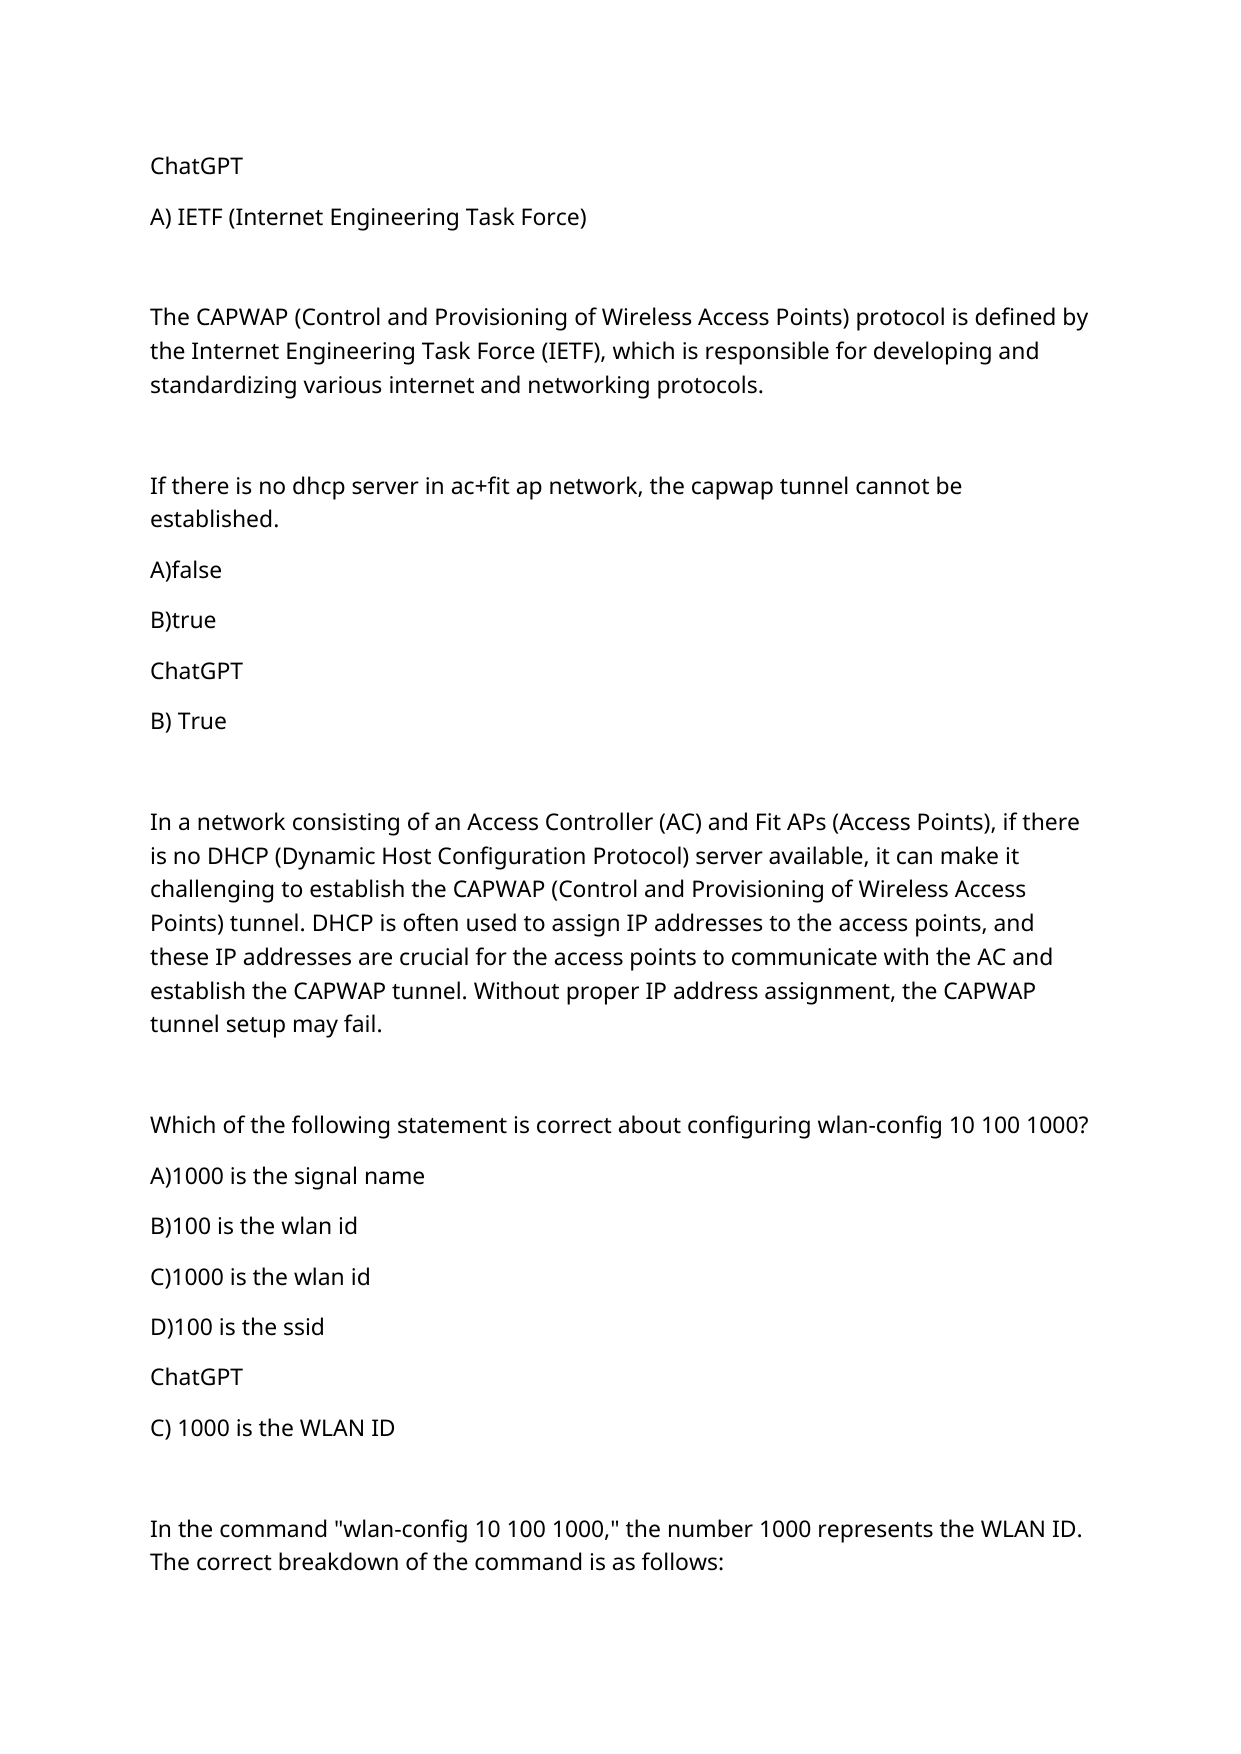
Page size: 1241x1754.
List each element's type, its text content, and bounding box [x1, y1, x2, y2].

text C)1000 is the wlan id [150, 1260, 1090, 1292]
text If there is no dhcp server in ac+fit ap network, the capwap tunnel cannot be established. [150, 469, 1090, 534]
text Which of the following statement is correct about configuring wlan-config 10 100 1000? [150, 1109, 1090, 1140]
text A)1000 is the signal name [150, 1159, 1090, 1191]
text B)true [150, 604, 1090, 635]
text A)false [150, 554, 1090, 585]
text In a network consisting of an Access Controller (AC) and Fit APs (Access Points), if there is no DHCP (Dynamic Host Configuration Protocol) server available, it can make it challenging to establish the CAPWAP (Control and Provisioning of Wireless Access Points) tunnel. DHCP is often used to assign IP addresses to the access points, and these IP addresses are crucial for the access points to communicate with the AC and establish the CAPWAP tunnel. Without proper IP address assignment, the CAPWAP tunnel setup may fail. [150, 806, 1090, 1039]
text ChatGPT [150, 150, 1090, 181]
text A) IETF (Internet Engineering Task Force) [150, 200, 1090, 232]
text D)100 is the ssid [150, 1311, 1090, 1342]
text C) 1000 is the WLAN ID [150, 1412, 1090, 1443]
text In the command "wlan-config 10 100 1000," the number 1000 represents the WLAN ID. The correct breakdown of the command is as follows: [150, 1512, 1090, 1577]
text ChatGPT [150, 1361, 1090, 1392]
text B) True [150, 705, 1090, 736]
text The CAPWAP (Control and Provisioning of Wireless Access Points) protocol is defined by the Internet Engineering Task Force (IETF), which is responsible for developing and standardizing various internet and networking protocols. [150, 301, 1090, 400]
text B)100 is the wlan id [150, 1210, 1090, 1241]
text ChatGPT [150, 654, 1090, 686]
